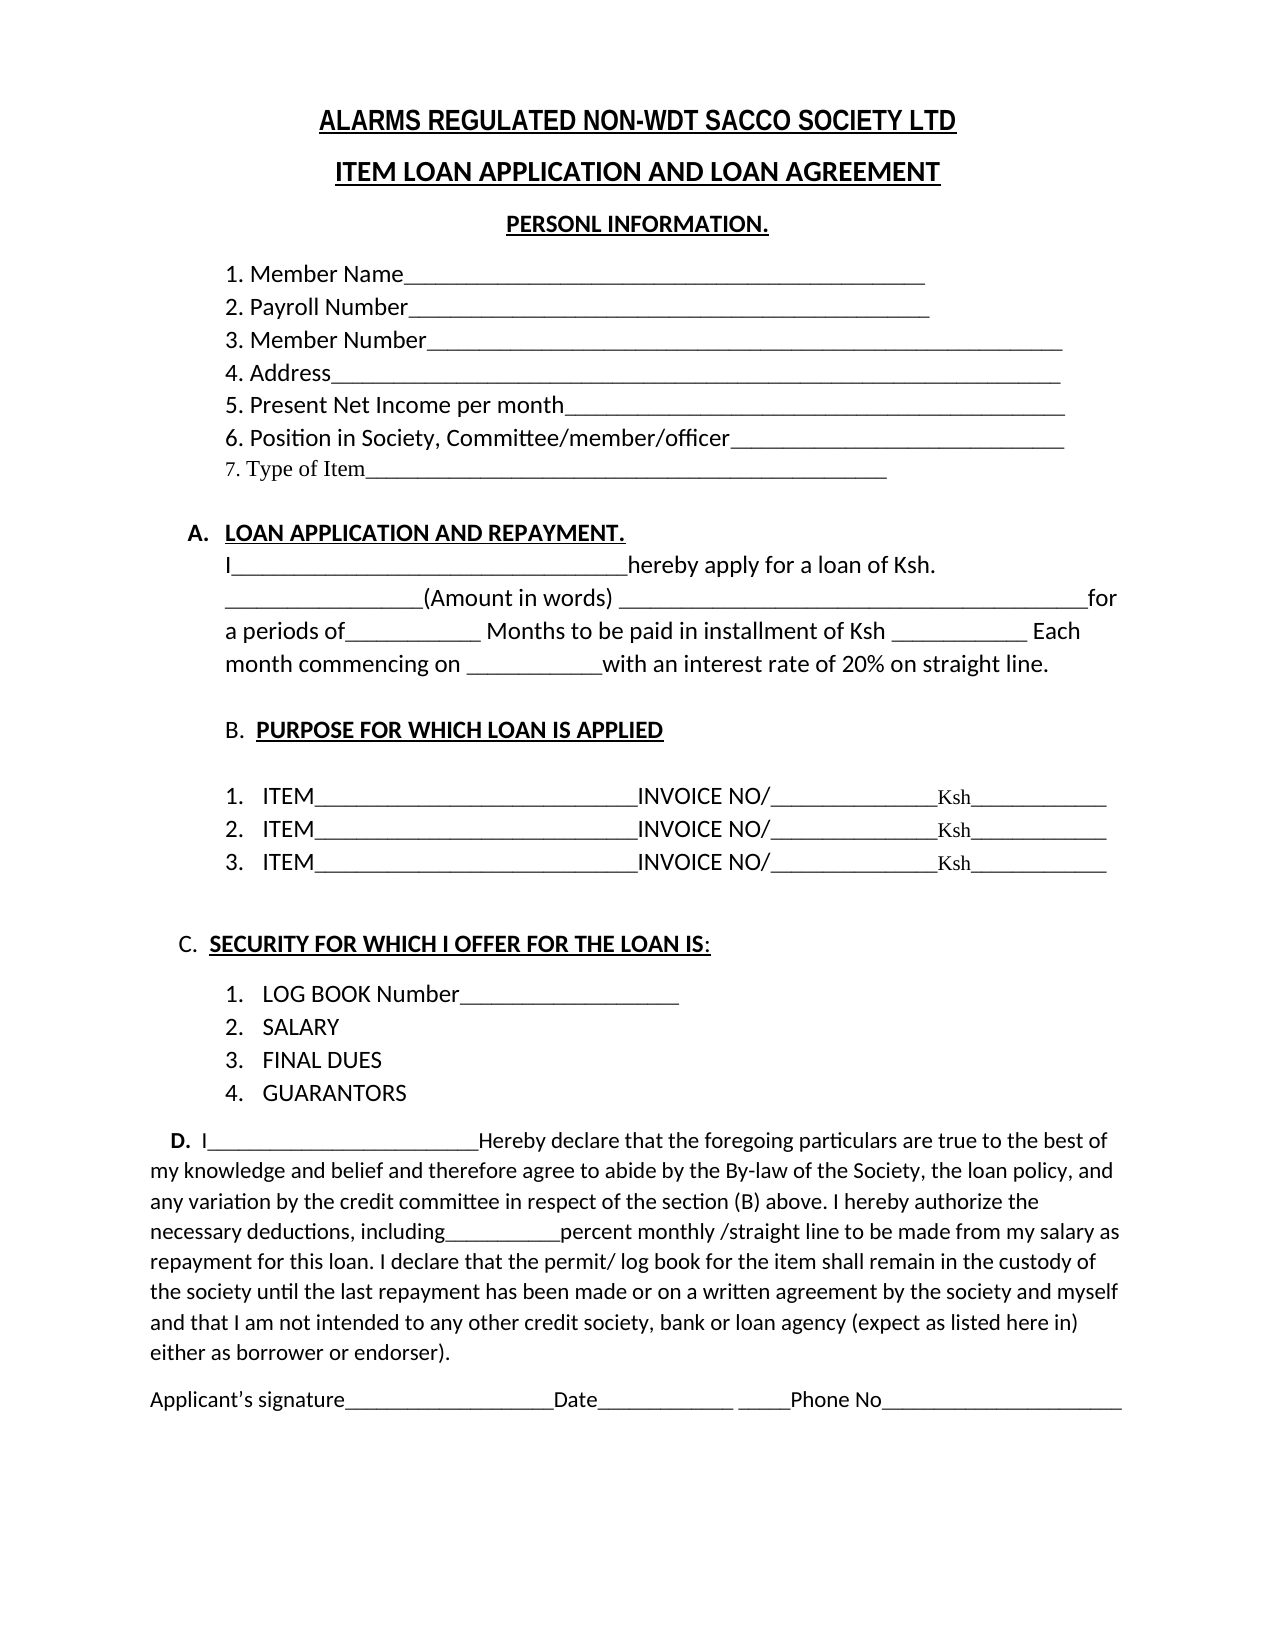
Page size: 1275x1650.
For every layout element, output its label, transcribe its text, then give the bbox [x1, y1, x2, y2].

list GUARANTORS [225, 1077, 1125, 1107]
list ITEM_______________________________INVOICE NO/________________Ksh_____________ [225, 846, 1125, 876]
list 5. Present Net Income per month________________________________________________ [225, 389, 1125, 420]
list B. PURPOSE FOR WHICH LOAN IS APPLIED [225, 714, 1125, 745]
list FINAL DUES [225, 1044, 1125, 1074]
list 6. Position in Society, Committee/member/officer________________________________ [225, 422, 1125, 453]
list SALARY [225, 1011, 1125, 1041]
list 4. Address______________________________________________________________________ [225, 357, 1125, 387]
text Applicant’s signature____________________Date_____________ _____Phone No_______________________ [150, 1385, 1125, 1413]
text D. I__________________________Hereby declare that the foregoing particulars are true to the best of my knowledge and belief and therefore agree to abide by the By-law of the Society, the loan policy, and any variation by the credit committee in respect of the section (B) above. I hereby authorize the necessary deductions, including___________percent monthly /straight line to be made from my salary as repayment for this loan. I declare that the permit/ log book for the item shall remain in the custody of the society until the last repayment has been made or on a written agreement by the society and myself and that I am not intended to any other credit society, bank or loan agency (expect as listed here in) either as borrower or endorser). [150, 1126, 1125, 1366]
text ALARMS REGULATED NON-WDT SACCO SOCIETY LTD [150, 103, 1125, 137]
list 2. Payroll Number__________________________________________________ [225, 291, 1125, 321]
list LOG BOOK Number_____________________ [225, 978, 1125, 1008]
text PERSONL INFORMATION. [150, 208, 1125, 239]
text ITEM LOAN APPLICATION AND LOAN AGREEMENT [150, 153, 1125, 189]
list LOAN APPLICATION AND REPAYMENT. [187, 517, 1125, 547]
list 3. Member Number_____________________________________________________________ [225, 324, 1125, 354]
list I______________________________________hereby apply for a loan of Ksh. ___________________(Amount in words) _____________________________________________for a periods of_____________ Months to be paid in installment of Ksh _____________ Each month commencing on _____________with an interest rate of 20% on straight line. [225, 550, 1125, 679]
list ITEM_______________________________INVOICE NO/________________Ksh_____________ [225, 780, 1125, 811]
list ITEM_______________________________INVOICE NO/________________Ksh_____________ [225, 813, 1125, 843]
list 7. Type of Item__________________________________________________ [225, 455, 1125, 482]
text C. SECURITY FOR WHICH I OFFER FOR THE LOAN IS: [150, 928, 1125, 959]
list 1. Member Name__________________________________________________ [225, 258, 1125, 288]
